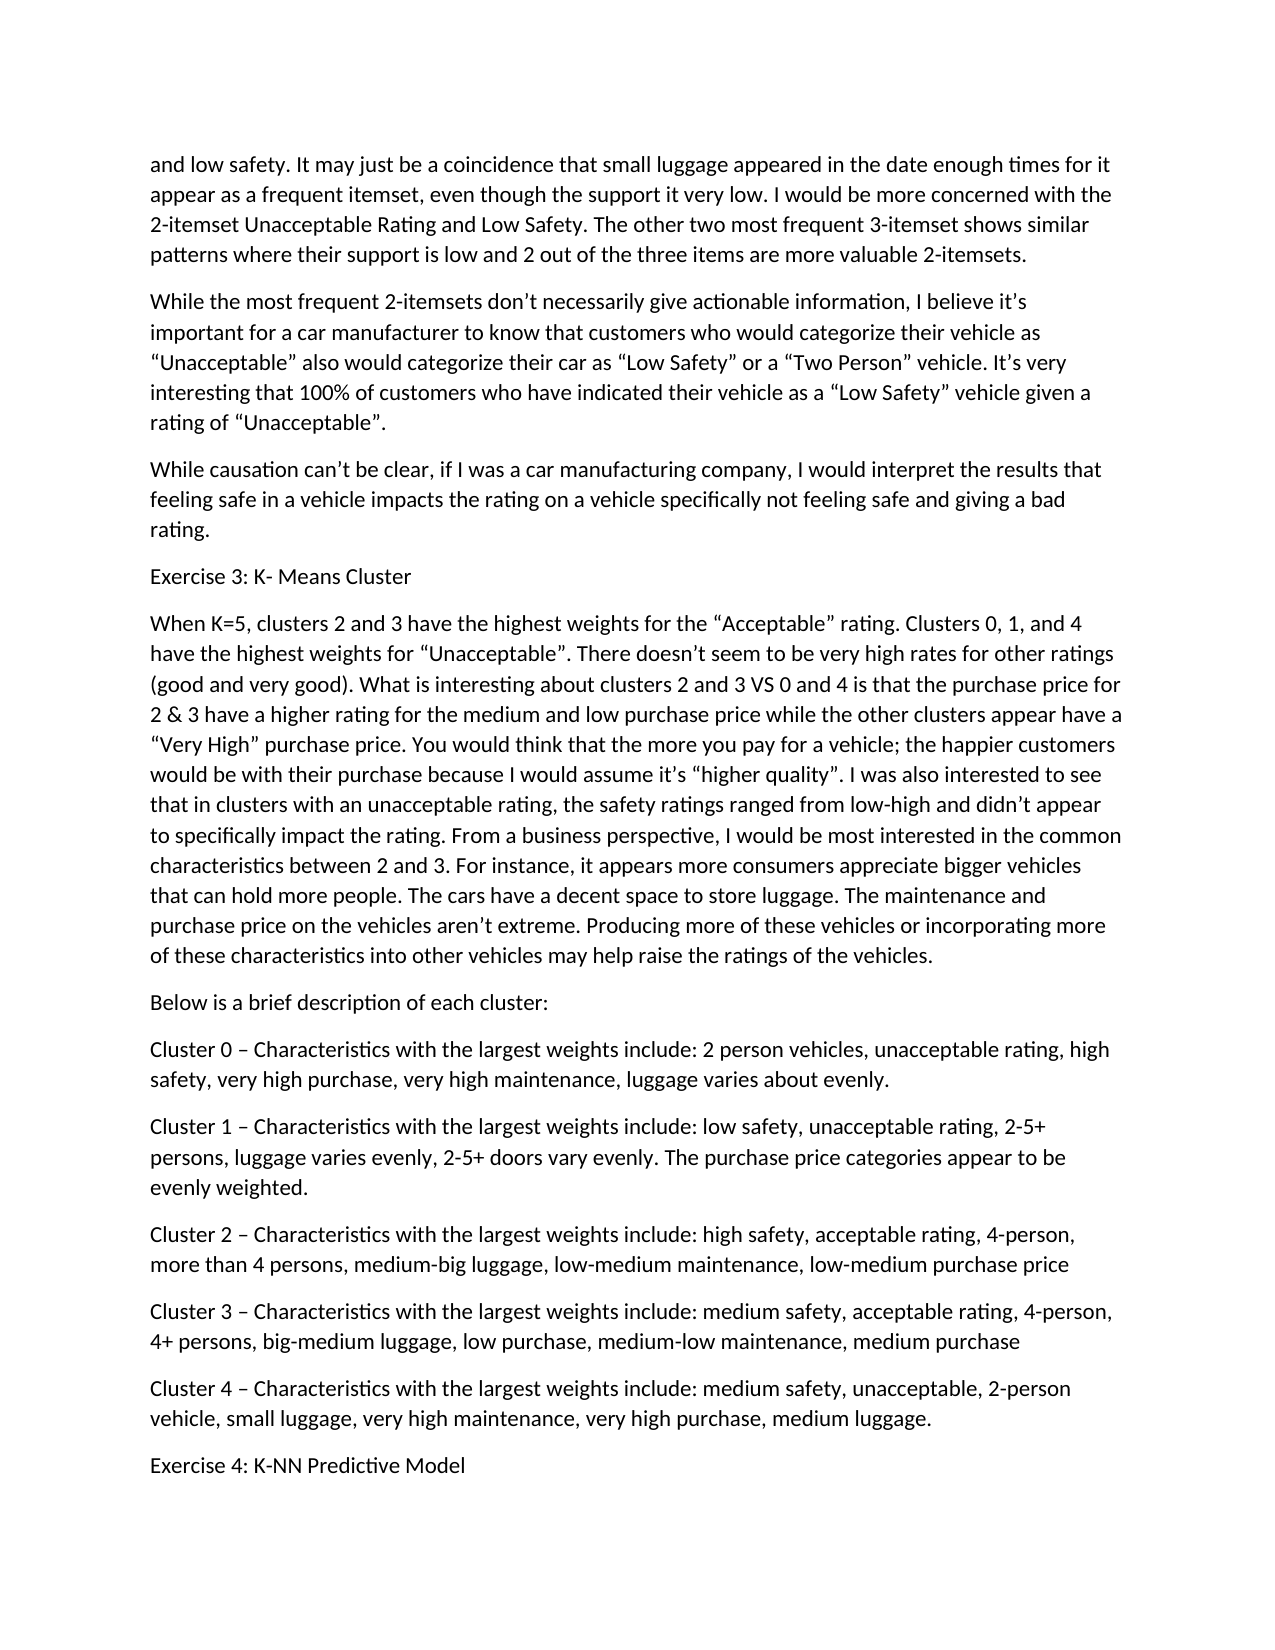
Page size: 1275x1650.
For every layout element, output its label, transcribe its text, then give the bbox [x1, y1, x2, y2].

text Cluster 0 – Characteristics with the largest weights include: 2 person vehicles, unacceptable rating, high safety, very high purchase, very high maintenance, luggage varies about evenly. [150, 1035, 1125, 1094]
text Below is a brief description of each cluster: [150, 988, 1125, 1017]
text While the most frequent 2-itemsets don’t necessarily give actionable information, I believe it’s important for a car manufacturer to know that customers who would categorize their vehicle as “Unacceptable” also would categorize their car as “Low Safety” or a “Two Person” vehicle. It’s very interesting that 100% of customers who have indicated their vehicle as a “Low Safety” vehicle given a rating of “Unacceptable”. [150, 287, 1125, 436]
text Cluster 1 – Characteristics with the largest weights include: low safety, unacceptable rating, 2-5+ persons, luggage varies evenly, 2-5+ doors vary evenly. The purchase price categories appear to be evenly weighted. [150, 1112, 1125, 1201]
text Cluster 4 – Characteristics with the largest weights include: medium safety, unacceptable, 2-person vehicle, small luggage, very high maintenance, very high purchase, medium luggage. [150, 1374, 1125, 1432]
text While causation can’t be clear, if I was a car manufacturing company, I would interpret the results that feeling safe in a vehicle impacts the rating on a vehicle specifically not feeling safe and giving a bad rating. [150, 455, 1125, 544]
text Exercise 3: K- Means Cluster [150, 562, 1125, 591]
text When K=5, clusters 2 and 3 have the highest weights for the “Acceptable” rating. Clusters 0, 1, and 4 have the highest weights for “Unacceptable”. There doesn’t seem to be very high rates for other ratings (good and very good). What is interesting about clusters 2 and 3 VS 0 and 4 is that the purchase price for 2 & 3 have a higher rating for the medium and low purchase price while the other clusters appear have a “Very High” purchase price. You would think that the more you pay for a vehicle; the happier customers would be with their purchase because I would assume it’s “higher quality”. I was also interested to see that in clusters with an unacceptable rating, the safety ratings ranged from low-high and didn’t appear to specifically impact the rating. From a business perspective, I would be most interested in the common characteristics between 2 and 3. For instance, it appears more consumers appreciate bigger vehicles that can hold more people. The cars have a decent space to store luggage. The maintenance and purchase price on the vehicles aren’t extreme. Producing more of these vehicles or incorporating more of these characteristics into other vehicles may help raise the ratings of the vehicles. [150, 609, 1125, 970]
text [150, 150, 1125, 269]
text Exercise 4: K-NN Predictive Model [150, 1451, 1125, 1479]
text Cluster 2 – Characteristics with the largest weights include: high safety, acceptable rating, 4-person, more than 4 persons, medium-big luggage, low-medium maintenance, low-medium purchase price [150, 1220, 1125, 1278]
text Cluster 3 – Characteristics with the largest weights include: medium safety, acceptable rating, 4-person, 4+ persons, big-medium luggage, low purchase, medium-low maintenance, medium purchase [150, 1297, 1125, 1355]
